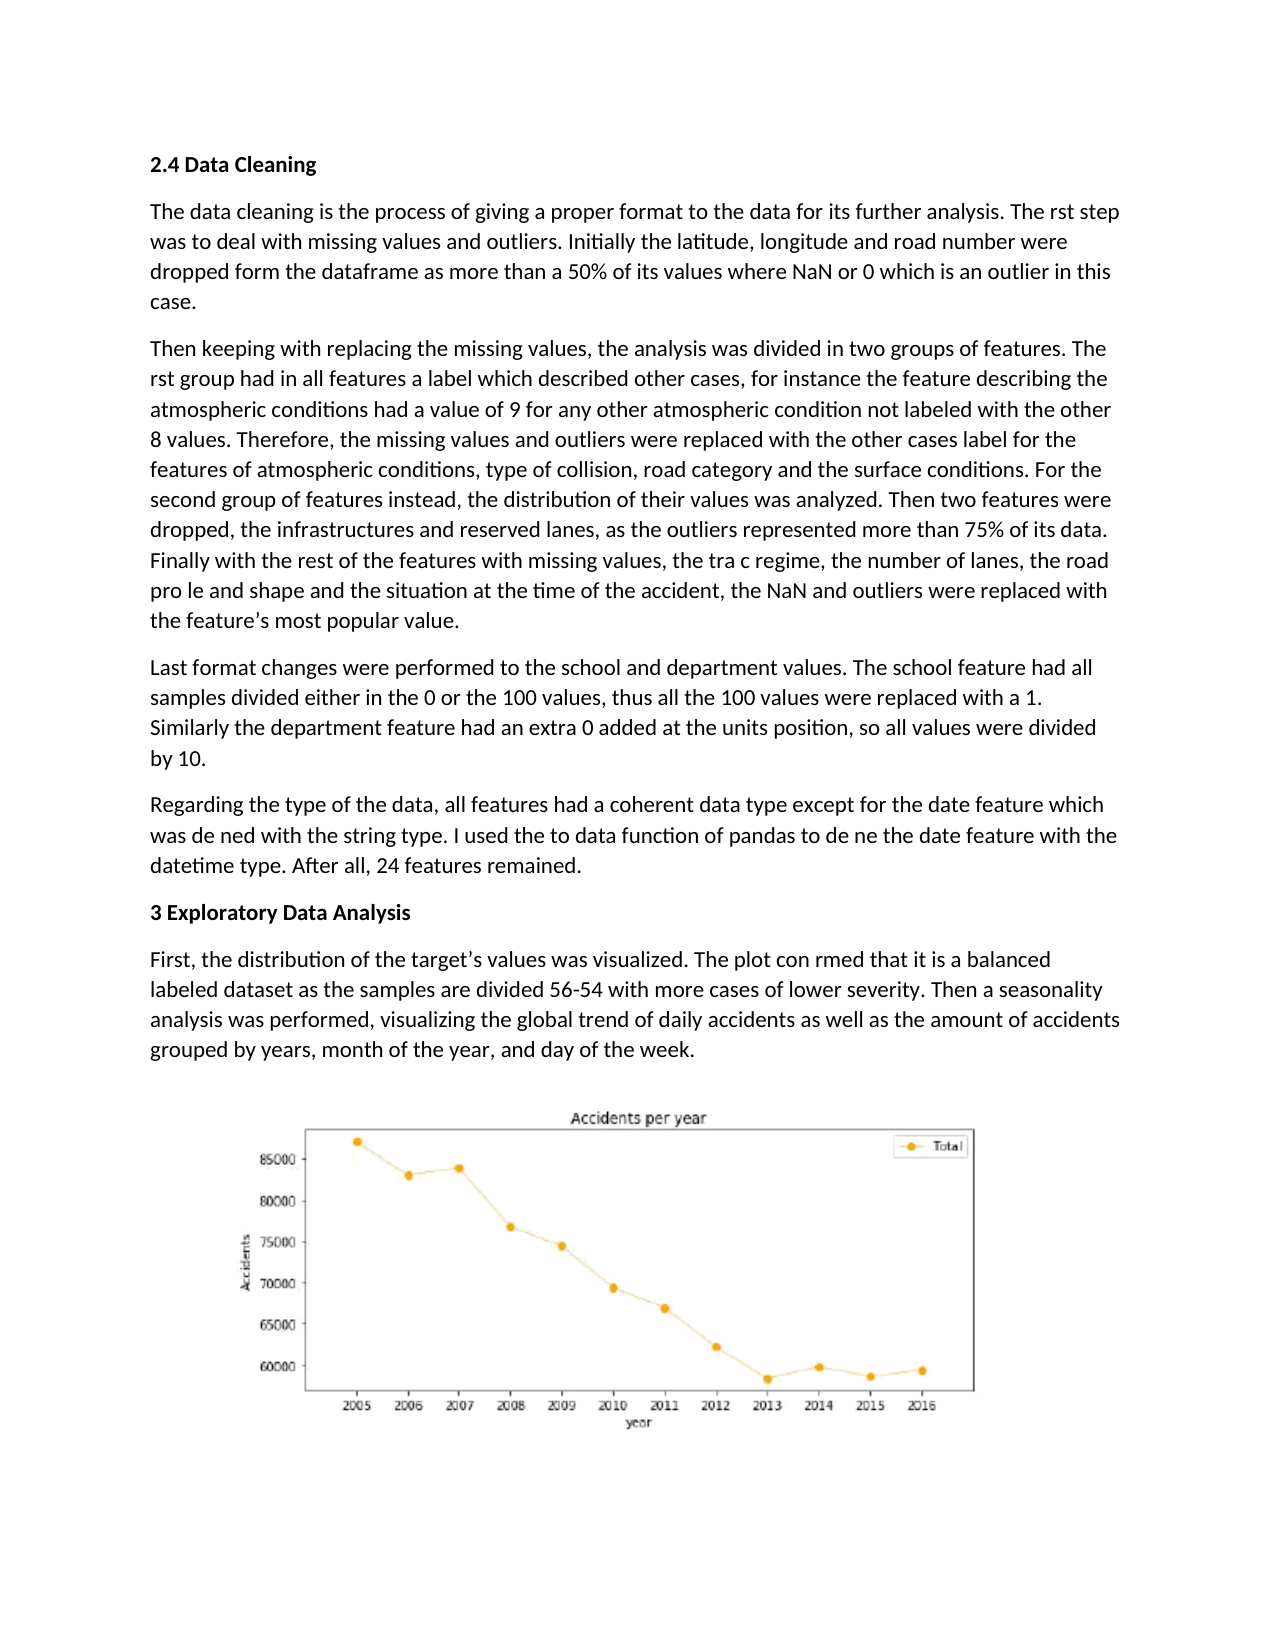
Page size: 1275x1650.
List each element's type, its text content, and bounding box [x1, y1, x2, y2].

text Regarding the type of the data, all features had a coherent data type except for the date feature which was de ned with the string type. I used the to data function of pandas to de ne the date feature with the datetime type. After all, 24 features remained. [150, 791, 1125, 879]
picture [215, 1082, 1061, 1459]
text Last format changes were performed to the school and department values. The school feature had all samples divided either in the 0 or the 100 values, thus all the 100 values were replaced with a 1. Similarly the department feature had an extra 0 added at the units position, so all values were divided by 10. [150, 653, 1125, 772]
text 2.4 Data Cleaning [150, 150, 1125, 178]
text 3 Exploratory Data Analysis [150, 898, 1125, 926]
text The data cleaning is the process of giving a proper format to the data for its further analysis. The rst step was to deal with missing values and outliers. Initially the latitude, longitude and road number were dropped form the dataframe as more than a 50% of its values where NaN or 0 which is an outlier in this case. [150, 197, 1125, 316]
text First, the distribution of the target’s values was visualized. The plot con rmed that it is a balanced labeled dataset as the samples are divided 56-54 with more cases of lower severity. Then a seasonality analysis was performed, visualizing the global trend of daily accidents as well as the amount of accidents grouped by years, month of the year, and day of the week. [150, 945, 1125, 1063]
text Then keeping with replacing the missing values, the analysis was divided in two groups of features. The rst group had in all features a label which described other cases, for instance the feature describing the atmospheric conditions had a value of 9 for any other atmospheric condition not labeled with the other 8 values. Therefore, the missing values and outliers were replaced with the other cases label for the features of atmospheric conditions, type of collision, road category and the surface conditions. For the second group of features instead, the distribution of their values was analyzed. Then two features were dropped, the infrastructures and reserved lanes, as the outliers represented more than 75% of its data. Finally with the rest of the features with missing values, the tra c regime, the number of lanes, the road pro le and shape and the situation at the time of the accident, the NaN and outliers were replaced with the feature’s most popular value. [150, 334, 1125, 634]
